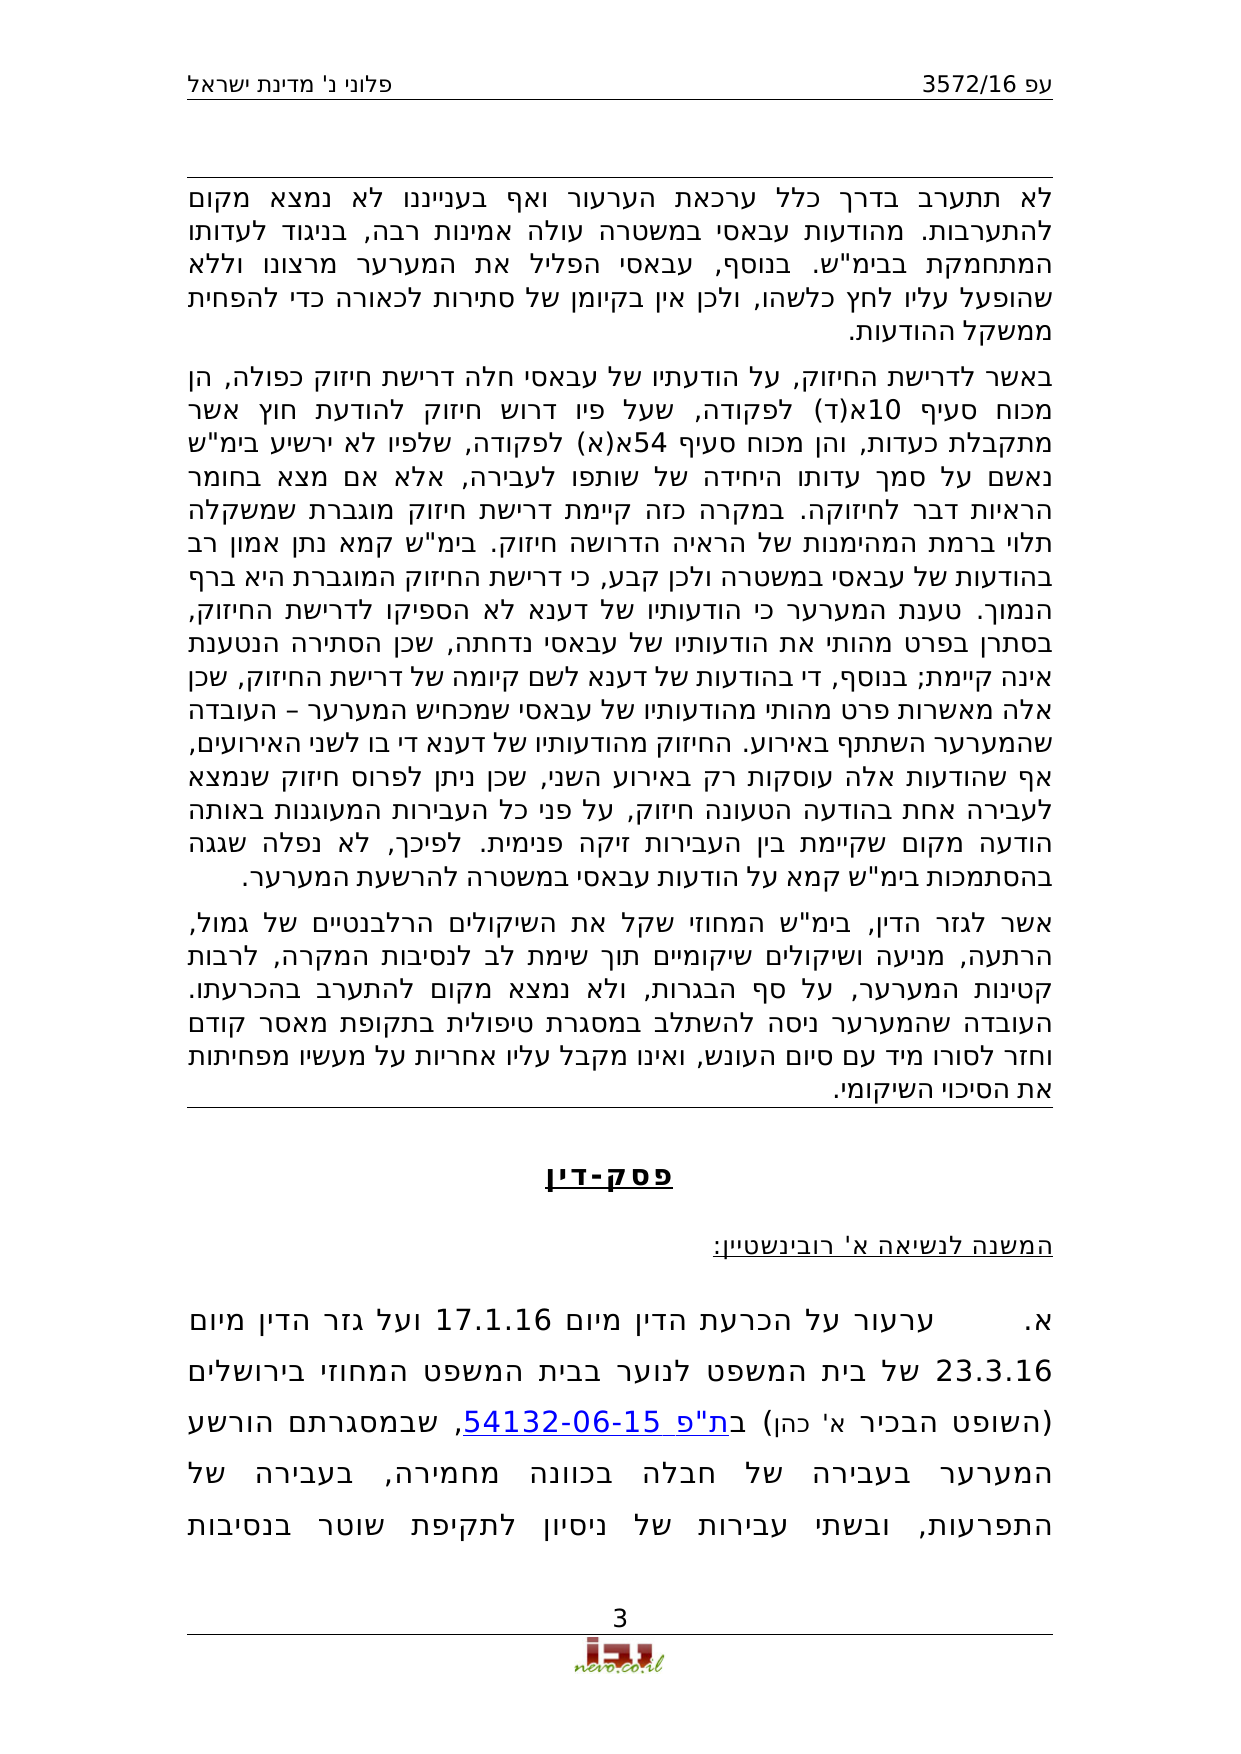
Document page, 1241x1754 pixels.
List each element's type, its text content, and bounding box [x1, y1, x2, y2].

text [187, 178, 1053, 347]
table_header פסק-דין [165, 1159, 1053, 1204]
picture [574, 1637, 666, 1674]
text באשר לדרישת החיזוק, על הודעתיו של עבאסי חלה דרישת חיזוק כפולה, הן מכוח סעיף 10א(ד) לפקודה, שעל פיו דרוש חיזוק להודעת חוץ אשר מתקבלת כעדות, והן מכוח סעיף 54א(א) לפקודה, שלפיו לא ירשיע בימ"ש נאשם על סמך עדותו היחידה של שותפו לעבירה, אלא אם מצא בחומר הראיות דבר לחיזוקה. במקרה כזה קיימת דרישת חיזוק מוגברת שמשקלה תלוי ברמת המהימנות של הראיה הדרושה חיזוק. בימ"ש קמא נתן אמון רב בהודעות של עבאסי במשטרה ולכן קבע, כי דרישת החיזוק המוגברת היא ברף הנמוך. טענת המערער כי הודעותיו של דענא לא הספיקו לדרישת החיזוק, בסתרן בפרט מהותי את הודעותיו של עבאסי נדחתה, שכן הסתירה הנטענת אינה קיימת; בנוסף, די בהודעות של דענא לשם קיומה של דרישת החיזוק, שכן אלה מאשרות פרט מהותי מהודעותיו של עבאסי שמכחיש המערער – העובדה שהמערער השתתף באירוע. החיזוק מהודעותיו של דענא די בו לשני האירועים, אף שהודעות אלה עוסקות רק באירוע השני, שכן ניתן לפרוס חיזוק שנמצא לעבירה אחת בהודעה הטעונה חיזוק, על פני כל העבירות המעוגנות באותה הודעה מקום שקיימת בין העבירות זיקה פנימית. לפיכך, לא נפלה שגגה בהסתמכות בימ"ש קמא על הודעות עבאסי במשטרה להרשעת המערער. [187, 356, 1053, 893]
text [187, 1303, 1053, 1542]
text אשר לגזר הדין, בימ"ש המחוזי שקל את השיקולים הרלבנטיים של גמול, הרתעה, מניעה ושיקולים שיקומיים תוך שימת לב לנסיבות המקרה, לרבות קטינות המערער, על סף הבגרות, ולא נמצא מקום להתערב בהכרעתו. העובדה שהמערער ניסה להשתלב במסגרת טיפולית בתקופת מאסר קודם וחזר לסורו מיד עם סיום העונש, ואינו מקבל עליו אחריות על מעשיו מפחיתות את הסיכוי השיקומי. [187, 902, 1053, 1107]
text המשנה לנשיאה א' רובינשטיין: [187, 1231, 1053, 1260]
